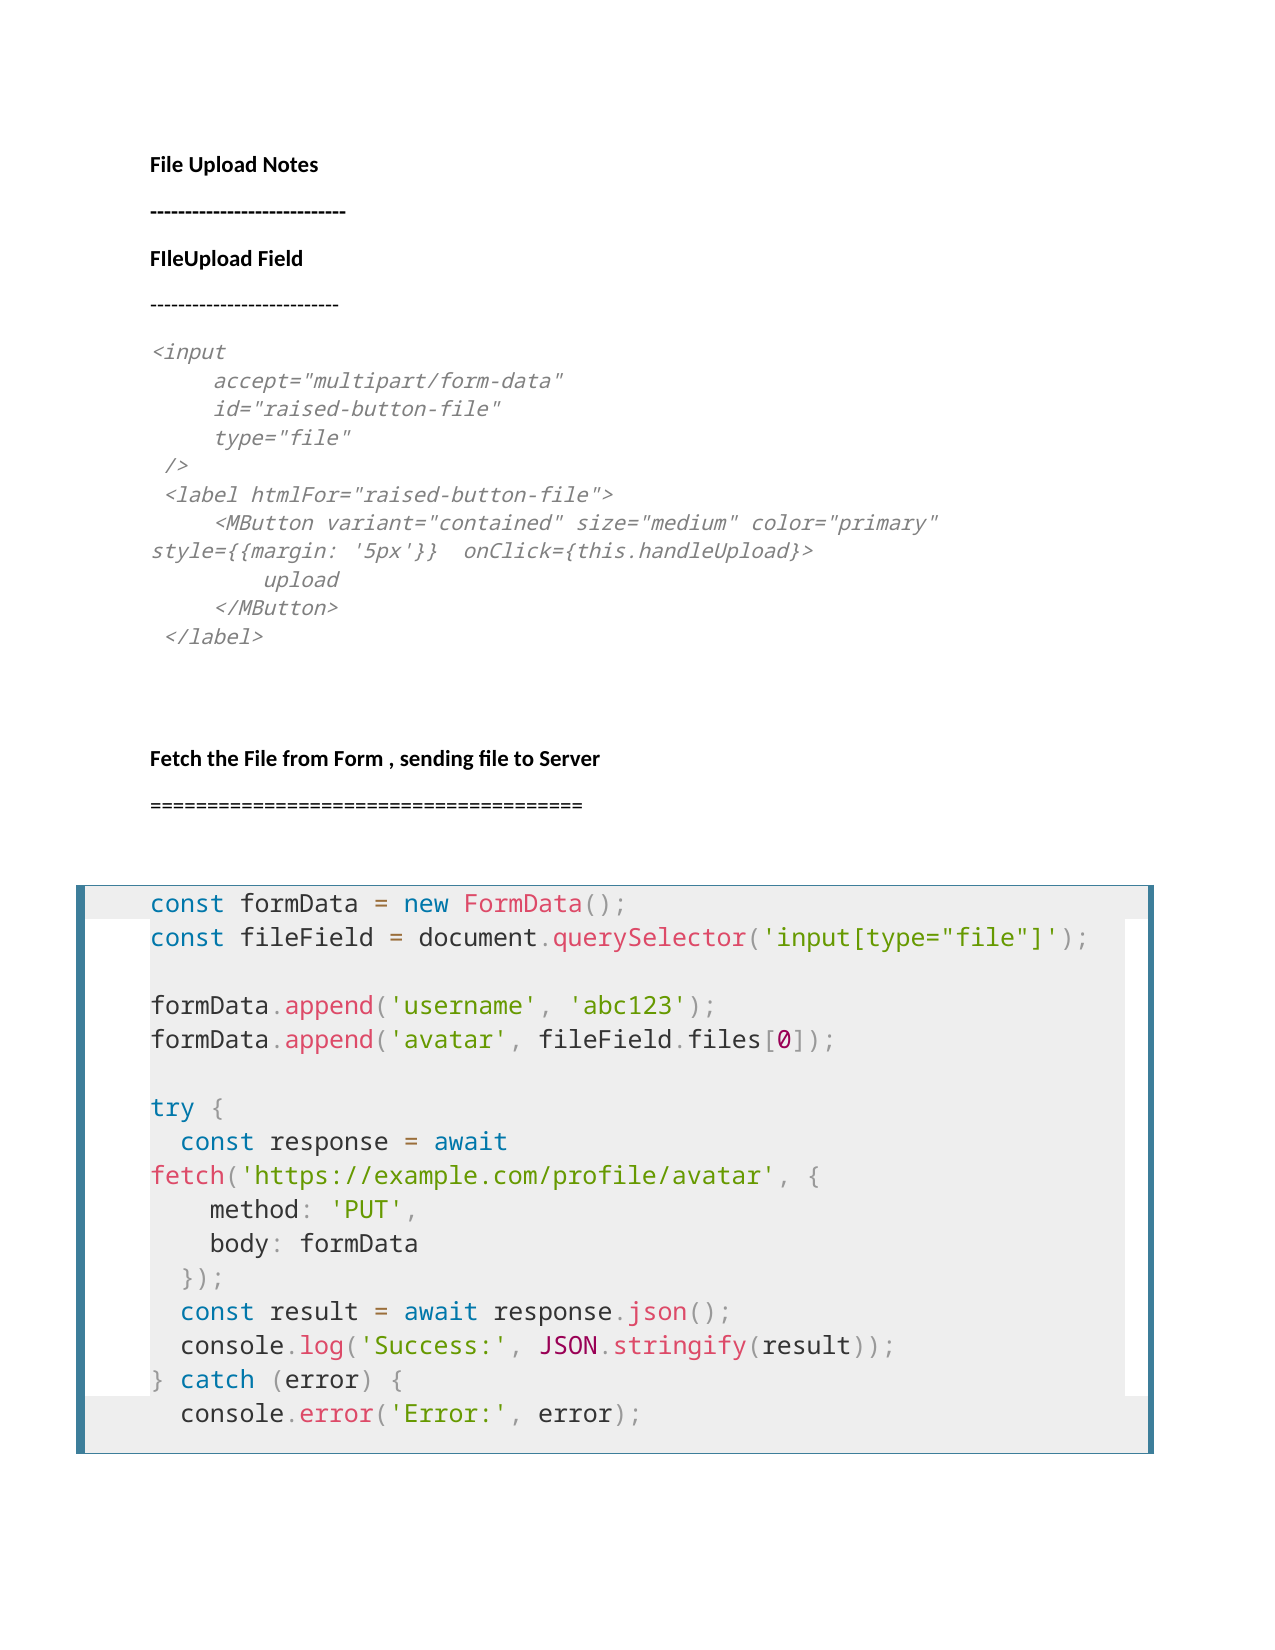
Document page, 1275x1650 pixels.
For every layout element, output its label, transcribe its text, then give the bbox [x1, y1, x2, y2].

text }); [150, 1260, 1125, 1294]
text Fetch the File from Form , sending file to Server [150, 744, 1125, 772]
text ---------------------------- [150, 197, 1125, 225]
text } catch (error) { [150, 1362, 1125, 1396]
text ====================================== [150, 791, 1125, 819]
text method: 'PUT', [150, 1192, 1125, 1226]
text body: formData [150, 1226, 1125, 1260]
text console.log('Success:', JSON.stringify(result)); [150, 1328, 1125, 1362]
text FIleUpload Field [150, 244, 1125, 272]
text const fileField = document.querySelector('input[type="file"]'); [150, 919, 1125, 953]
text <input accept="multipart/form-data" id="raised-button-file" type="file" /> <label htmlFor="raised-button-file"> <MButton variant="contained" size="medium" color="primary" style={{margin: '5px'}} onClick={this.handleUpload}> upload </MButton> </label> [150, 337, 1125, 650]
text try { [150, 1089, 1125, 1124]
text const result = await response.json(); [150, 1294, 1125, 1328]
text File Upload Notes [150, 150, 1125, 178]
text --------------------------- [150, 291, 1125, 319]
text const response = await fetch('https://example.com/profile/avatar', { [150, 1124, 1125, 1192]
text formData.append('avatar', fileField.files[0]); [150, 1021, 1125, 1056]
text console.error('Error:', error); [85, 1396, 1148, 1453]
text const formData = new FormData(); [85, 886, 1148, 919]
text formData.append('username', 'abc123'); [150, 987, 1125, 1021]
